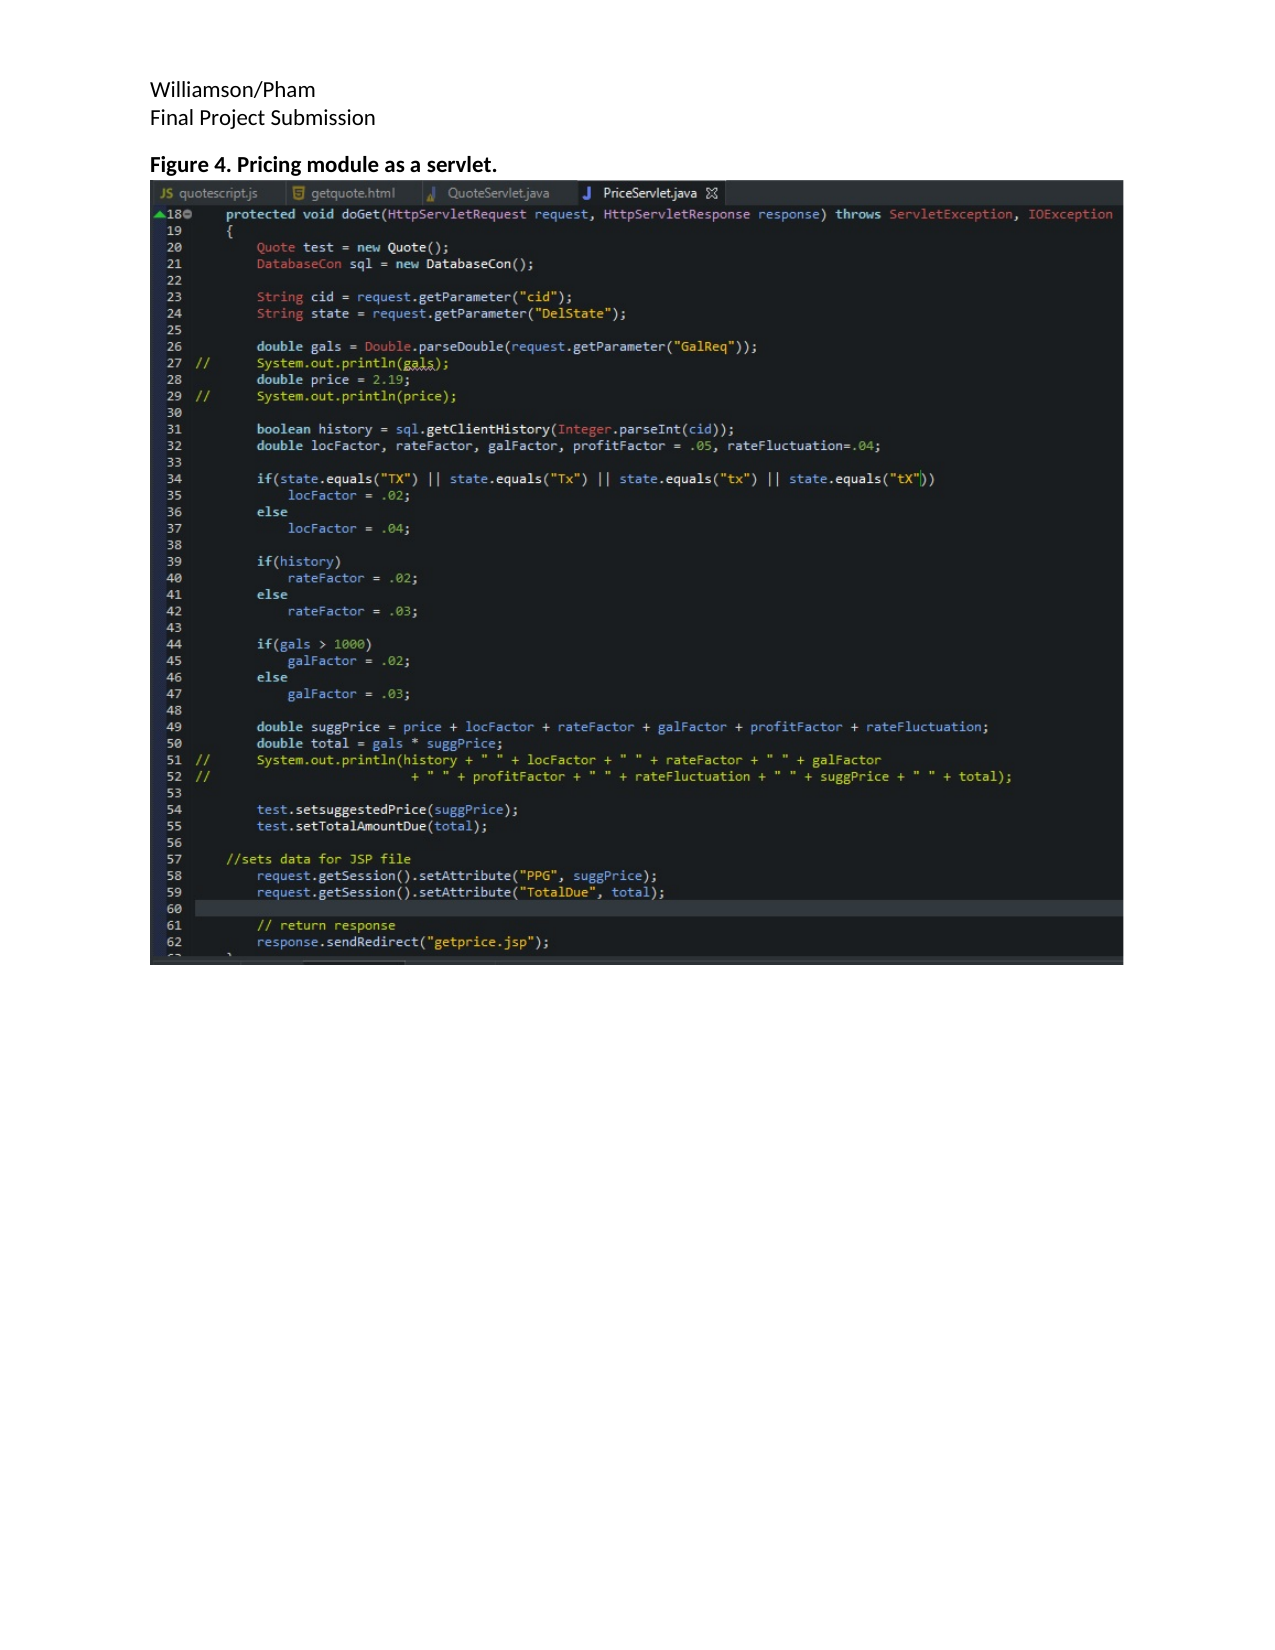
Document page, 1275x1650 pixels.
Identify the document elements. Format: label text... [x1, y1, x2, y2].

picture [150, 180, 1124, 965]
